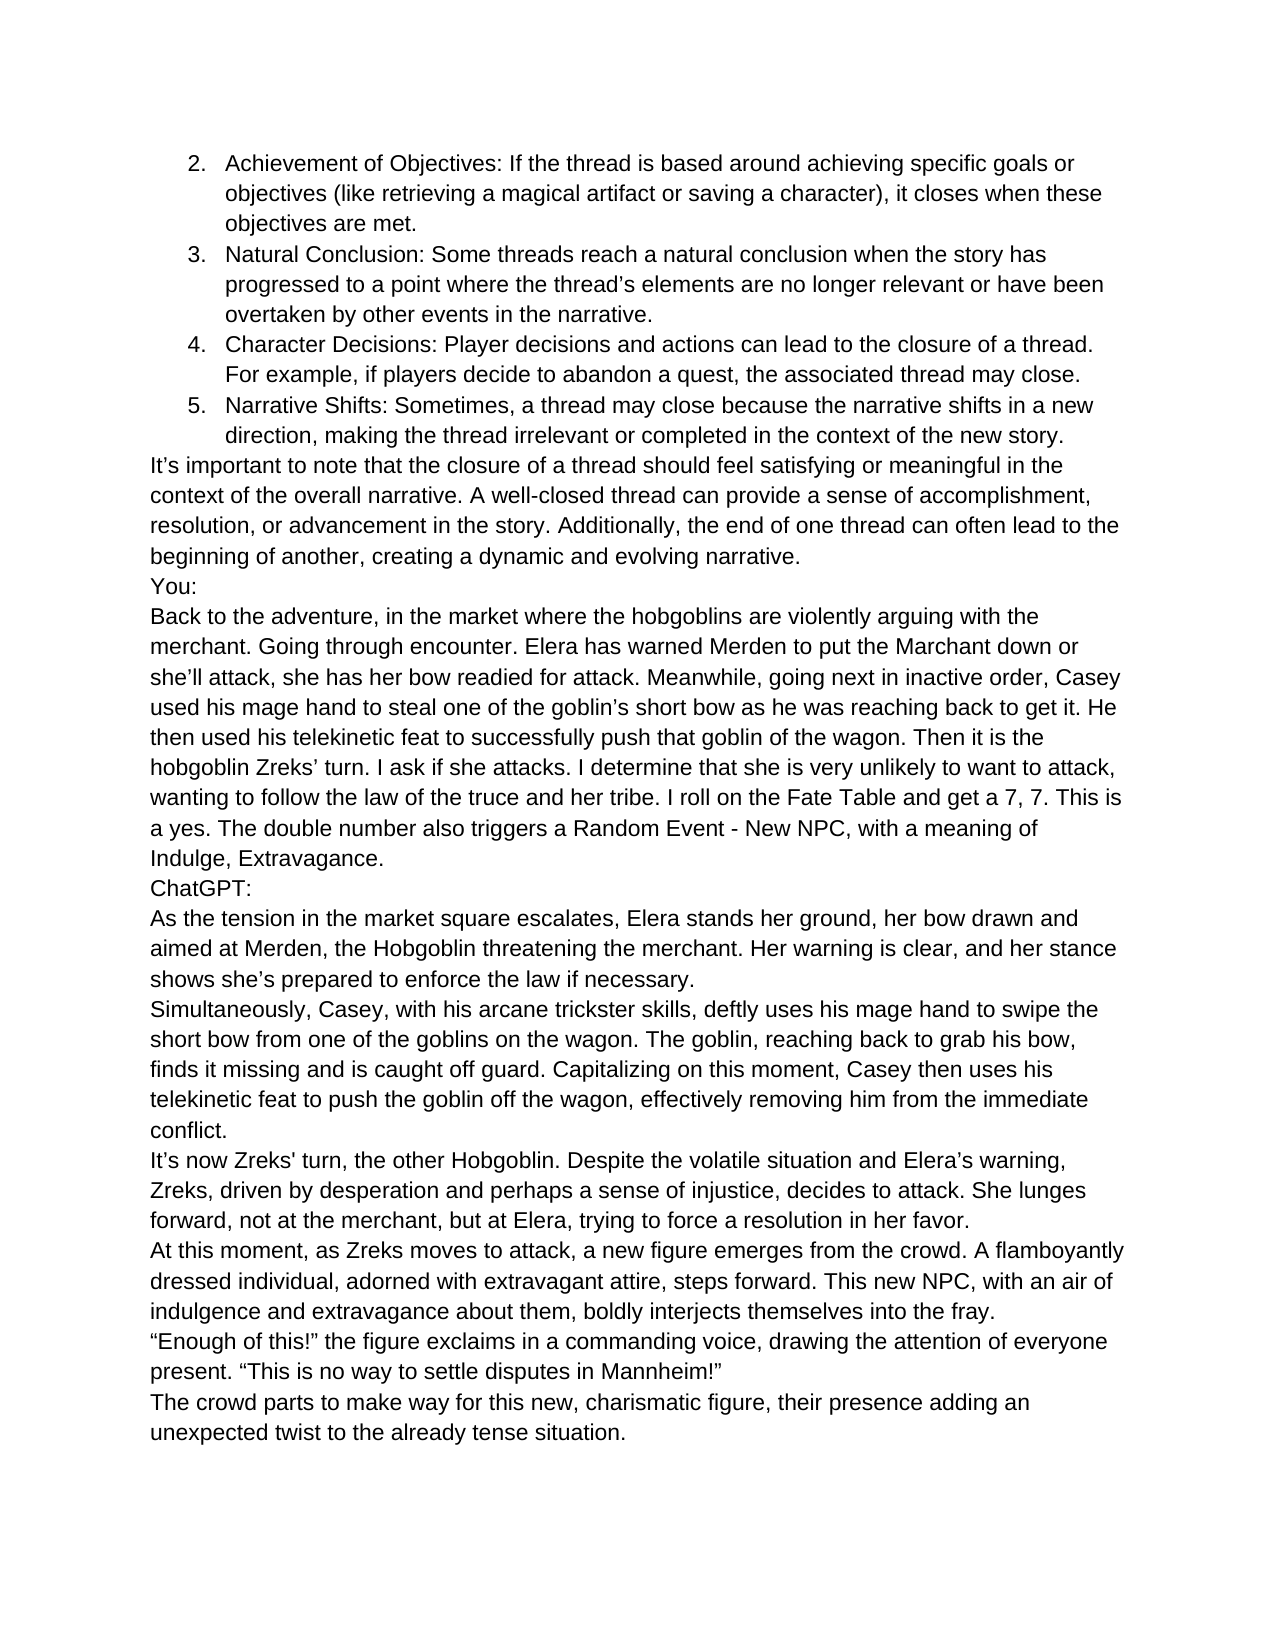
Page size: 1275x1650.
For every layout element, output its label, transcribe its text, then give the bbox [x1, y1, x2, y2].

text It’s now Zreks' turn, the other Hobgoblin. Despite the volatile situation and Elera’s warning, Zreks, driven by desperation and perhaps a sense of injustice, decides to attack. She lunges forward, not at the merchant, but at Elera, trying to force a resolution in her favor. [150, 1147, 1125, 1234]
text You: [150, 573, 1125, 599]
text It’s important to note that the closure of a thread should feel satisfying or meaningful in the context of the overall narrative. A well-closed thread can provide a sense of accomplishment, resolution, or advancement in the story. Additionally, the end of one thread can often lead to the beginning of another, creating a dynamic and evolving narrative. [150, 452, 1125, 569]
text The crowd parts to make way for this new, charismatic figure, their presence adding an unexpected twist to the already tense situation. [150, 1388, 1125, 1445]
text ChatGPT: [150, 875, 1125, 901]
text As the tension in the market square escalates, Elera stands her ground, her bow drawn and aimed at Merden, the Hobgoblin threatening the merchant. Her warning is clear, and her stance shows she’s prepared to enforce the law if necessary. [150, 905, 1125, 992]
text Simultaneously, Casey, with his arcane trickster skills, deftly uses his mage hand to swipe the short bow from one of the goblins on the wagon. The goblin, reaching back to grab his bow, finds it missing and is caught off guard. Capitalizing on this moment, Casey then uses his telekinetic feat to push the goblin off the wagon, effectively removing him from the immediate conflict. [150, 996, 1125, 1143]
text “Enough of this!” the figure exclaims in a commanding voice, drawing the attention of everyone present. “This is no way to settle disputes in Mannheim!” [150, 1328, 1125, 1385]
list Narrative Shifts: Sometimes, a thread may close because the narrative shifts in a new direction, making the thread irrelevant or completed in the context of the new story. [187, 392, 1125, 448]
list Natural Conclusion: Some threads reach a natural conclusion when the story has progressed to a point where the thread’s elements are no longer relevant or have been overtaken by other events in the narrative. [187, 241, 1125, 327]
text At this moment, as Zreks moves to attack, a new figure emerges from the crowd. A flamboyantly dressed individual, adorned with extravagant attire, steps forward. This new NPC, with an air of indulgence and extravagance about them, boldly interjects themselves into the fray. [150, 1237, 1125, 1324]
list Character Decisions: Player decisions and actions can lead to the closure of a thread. For example, if players decide to abandon a quest, the associated thread may close. [187, 331, 1125, 388]
list Achievement of Objectives: If the thread is based around achieving specific goals or objectives (like retrieving a magical artifact or saving a character), it closes when these objectives are met. [187, 150, 1125, 237]
text Back to the adventure, in the market where the hobgoblins are violently arguing with the merchant. Going through encounter. Elera has warned Merden to put the Marchant down or she’ll attack, she has her bow readied for attack. Meanwhile, going next in inactive order, Casey used his mage hand to steal one of the goblin’s short bow as he was reaching back to get it. He then used his telekinetic feat to successfully push that goblin of the wagon. Then it is the hobgoblin Zreks’ turn. I ask if she attacks. I determine that she is very unlikely to want to attack, wanting to follow the law of the truce and her tribe. I roll on the Fate Table and get a 7, 7. This is a yes. The double number also triggers a Random Event - New NPC, with a meaning of Indulge, Extravagance. [150, 603, 1125, 871]
